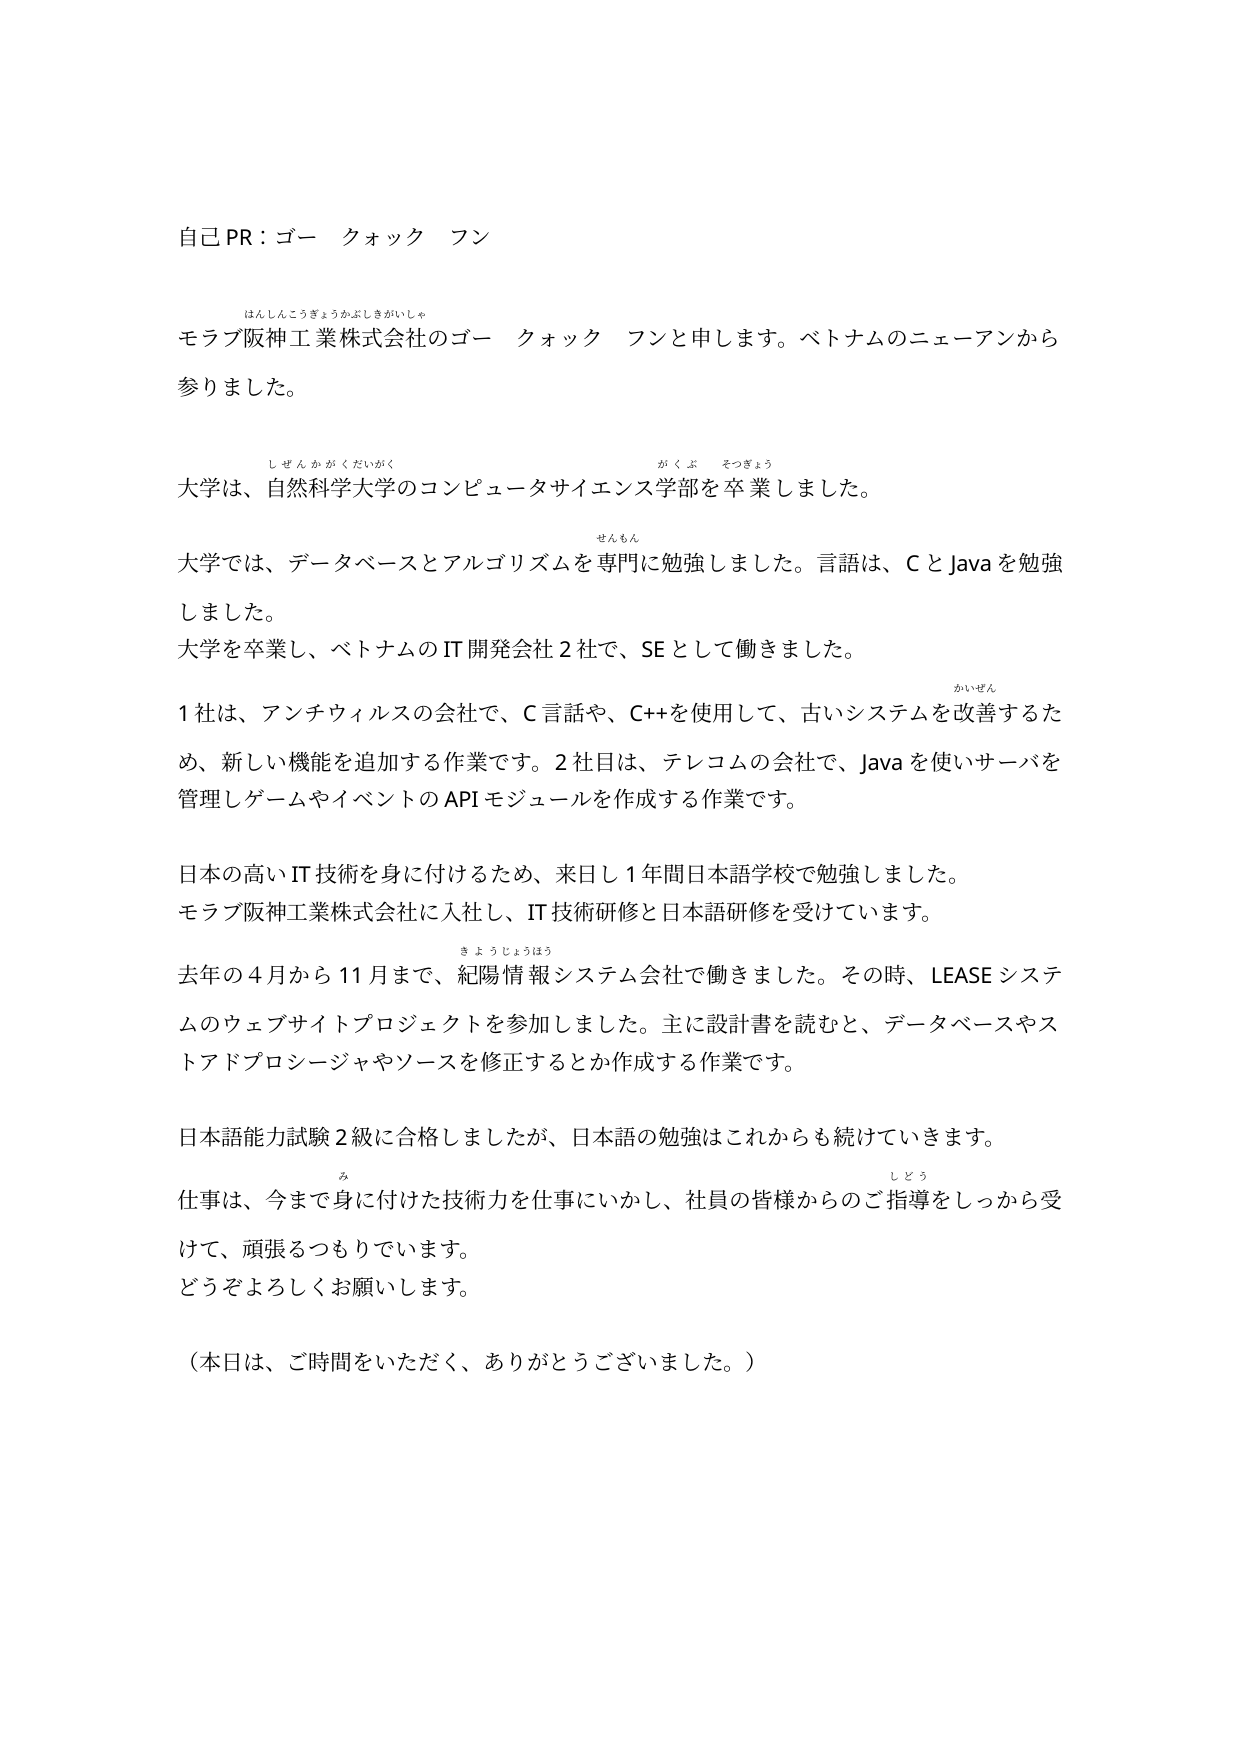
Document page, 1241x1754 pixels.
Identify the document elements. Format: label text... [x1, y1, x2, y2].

text 自己PR：ゴー クォック フン [177, 217, 1063, 254]
text どうぞよろしくお願いします。 [177, 1267, 1063, 1304]
text 大学は、のコンピュータサイエンスをしました。 [177, 442, 1063, 517]
text モラブのゴー クォック フンと申します。ベトナムのニェーアンから参りました。 [177, 292, 1063, 404]
text 1社は、アンチウィルスの会社で、C言話や、C++を使用して、古いシステムをするため、新しい機能を追加する作業です。2社目は、テレコムの会社で、Javaを使いサーバを管理しゲームやイベントのAPIモジュールを作成する作業です。 [177, 667, 1063, 817]
text 大学を卒業し、ベトナムのIT開発会社2社で、SEとして働きました。 [177, 629, 1063, 667]
text 仕事は、今までに付けた技術力を仕事にいかし、社員の皆様からのごをしっから受けて、頑張るつもりでいます。 [177, 1154, 1063, 1267]
text 大学では、データベースとアルゴリズムをに勉強しました。言語は、CとJavaを勉強しました。 [177, 517, 1063, 629]
text 去年の４月から11月まで、システム会社で働きました。その時、LEASEシステムのウェブサイトプロジェクトを参加しました。主に設計書を読むと、データベースやストアドプロシージャやソースを修正するとか作成する作業です。 [177, 929, 1063, 1079]
text モラブ阪神工業株式会社に入社し、IT技術研修と日本語研修を受けています。 [177, 892, 1063, 929]
text 日本の高いIT技術を身に付けるため、来日し1年間日本語学校で勉強しました。 [177, 854, 1063, 892]
text 日本語能力試験2級に合格しましたが、日本語の勉強はこれからも続けていきます。 [177, 1117, 1063, 1154]
text （本日は、ご時間をいただく、ありがとうございました。） [177, 1342, 1063, 1379]
